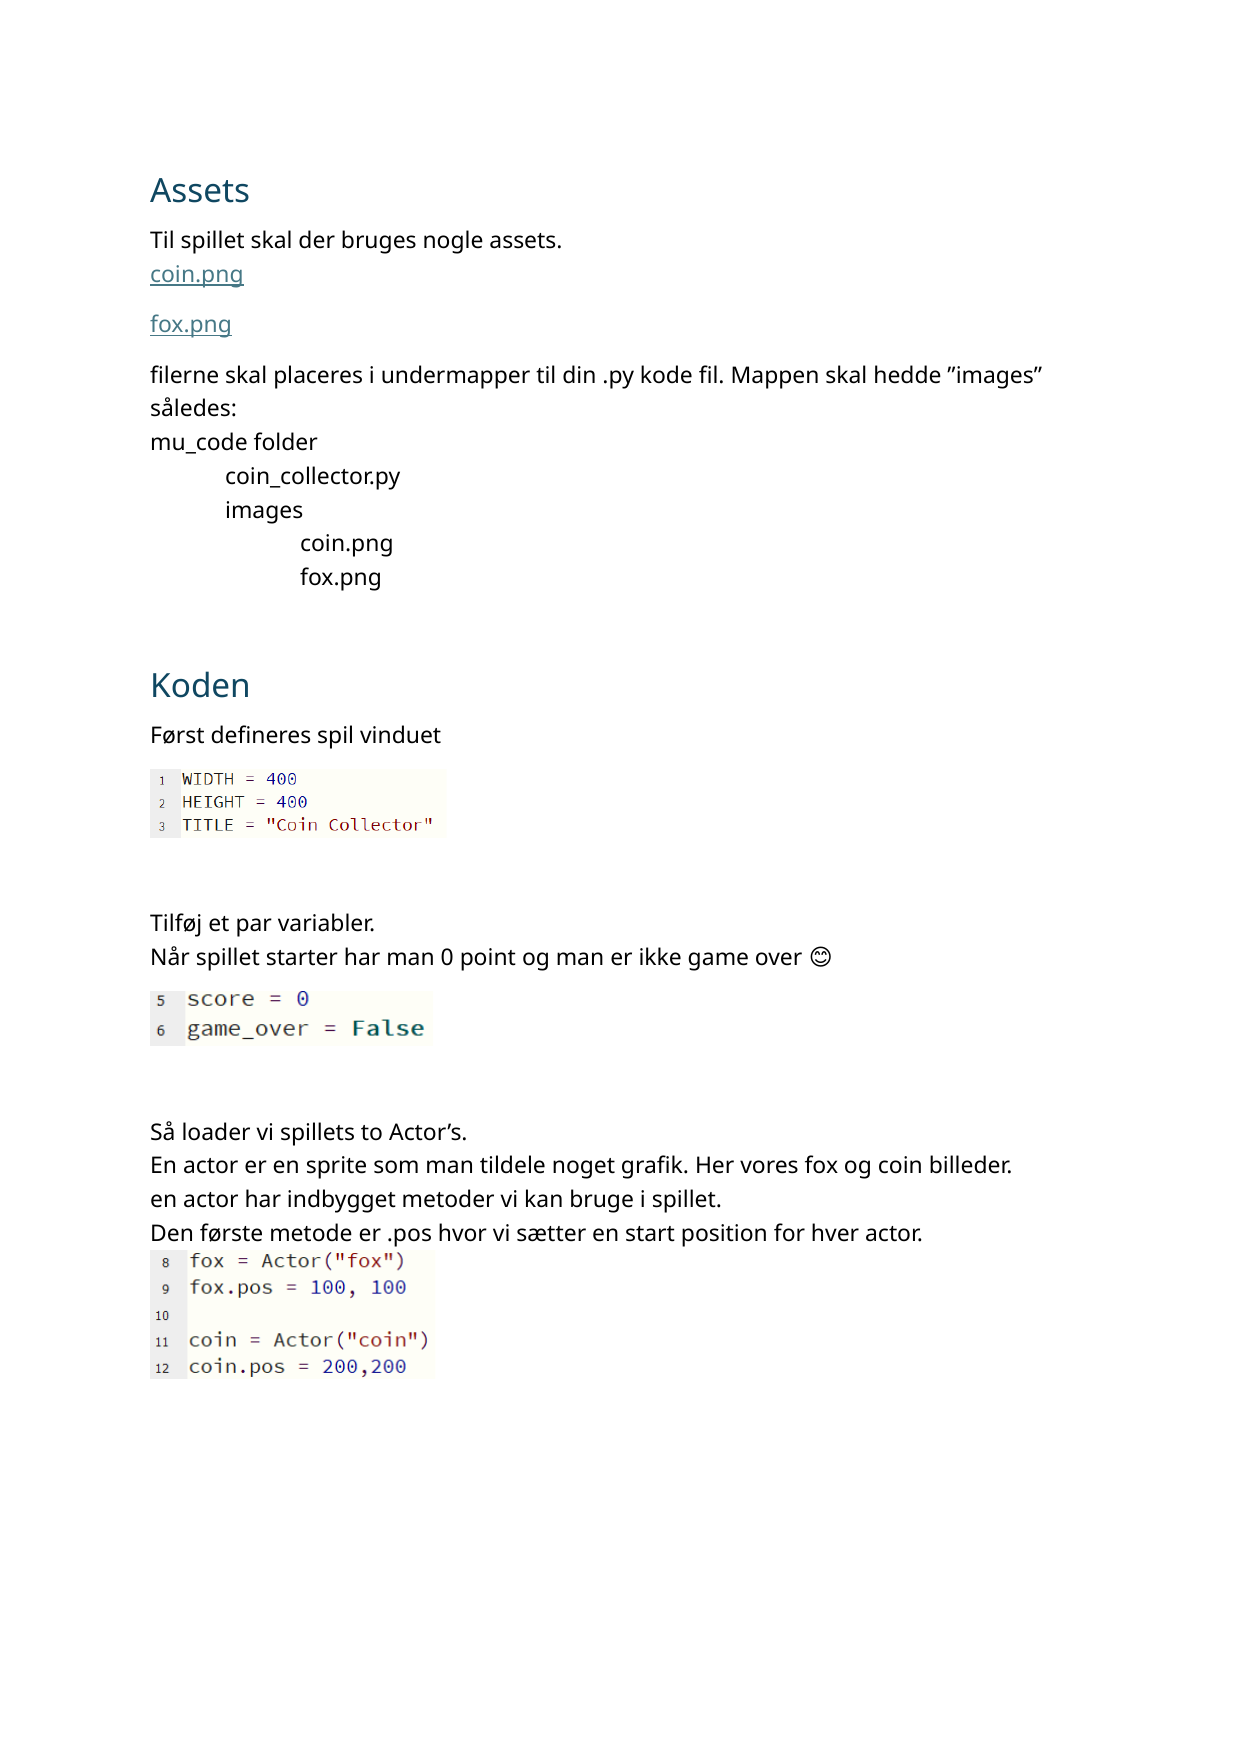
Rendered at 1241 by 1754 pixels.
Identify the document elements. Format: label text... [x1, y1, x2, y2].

text Først defineres spil vinduet [150, 719, 1090, 750]
text filerne skal placeres i undermapper til din .py kode fil. Mappen skal hedde ”images” således: mu_code folder coin_collector.py images coin.png fox.png [150, 358, 1090, 592]
picture [150, 769, 447, 838]
subtitle Assets [150, 167, 1090, 212]
picture [150, 991, 434, 1046]
text Så loader vi spillets to Actor’s. En actor er en sprite som man tildele noget grafik. Her vores fox og coin billeder. en actor har indbygget metoder vi kan bruge i spillet. Den første metode er .pos hvor vi sætter en start position for hver actor. [150, 1116, 1090, 1379]
text fox.png [150, 308, 1090, 339]
text Til spillet skal der bruges nogle assets. coin.png [150, 224, 1090, 289]
picture [150, 1250, 436, 1379]
subtitle Koden [150, 662, 1090, 707]
text Tilføj et par variabler. Når spillet starter har man 0 point og man er ikke game over 😊 [150, 907, 1090, 972]
